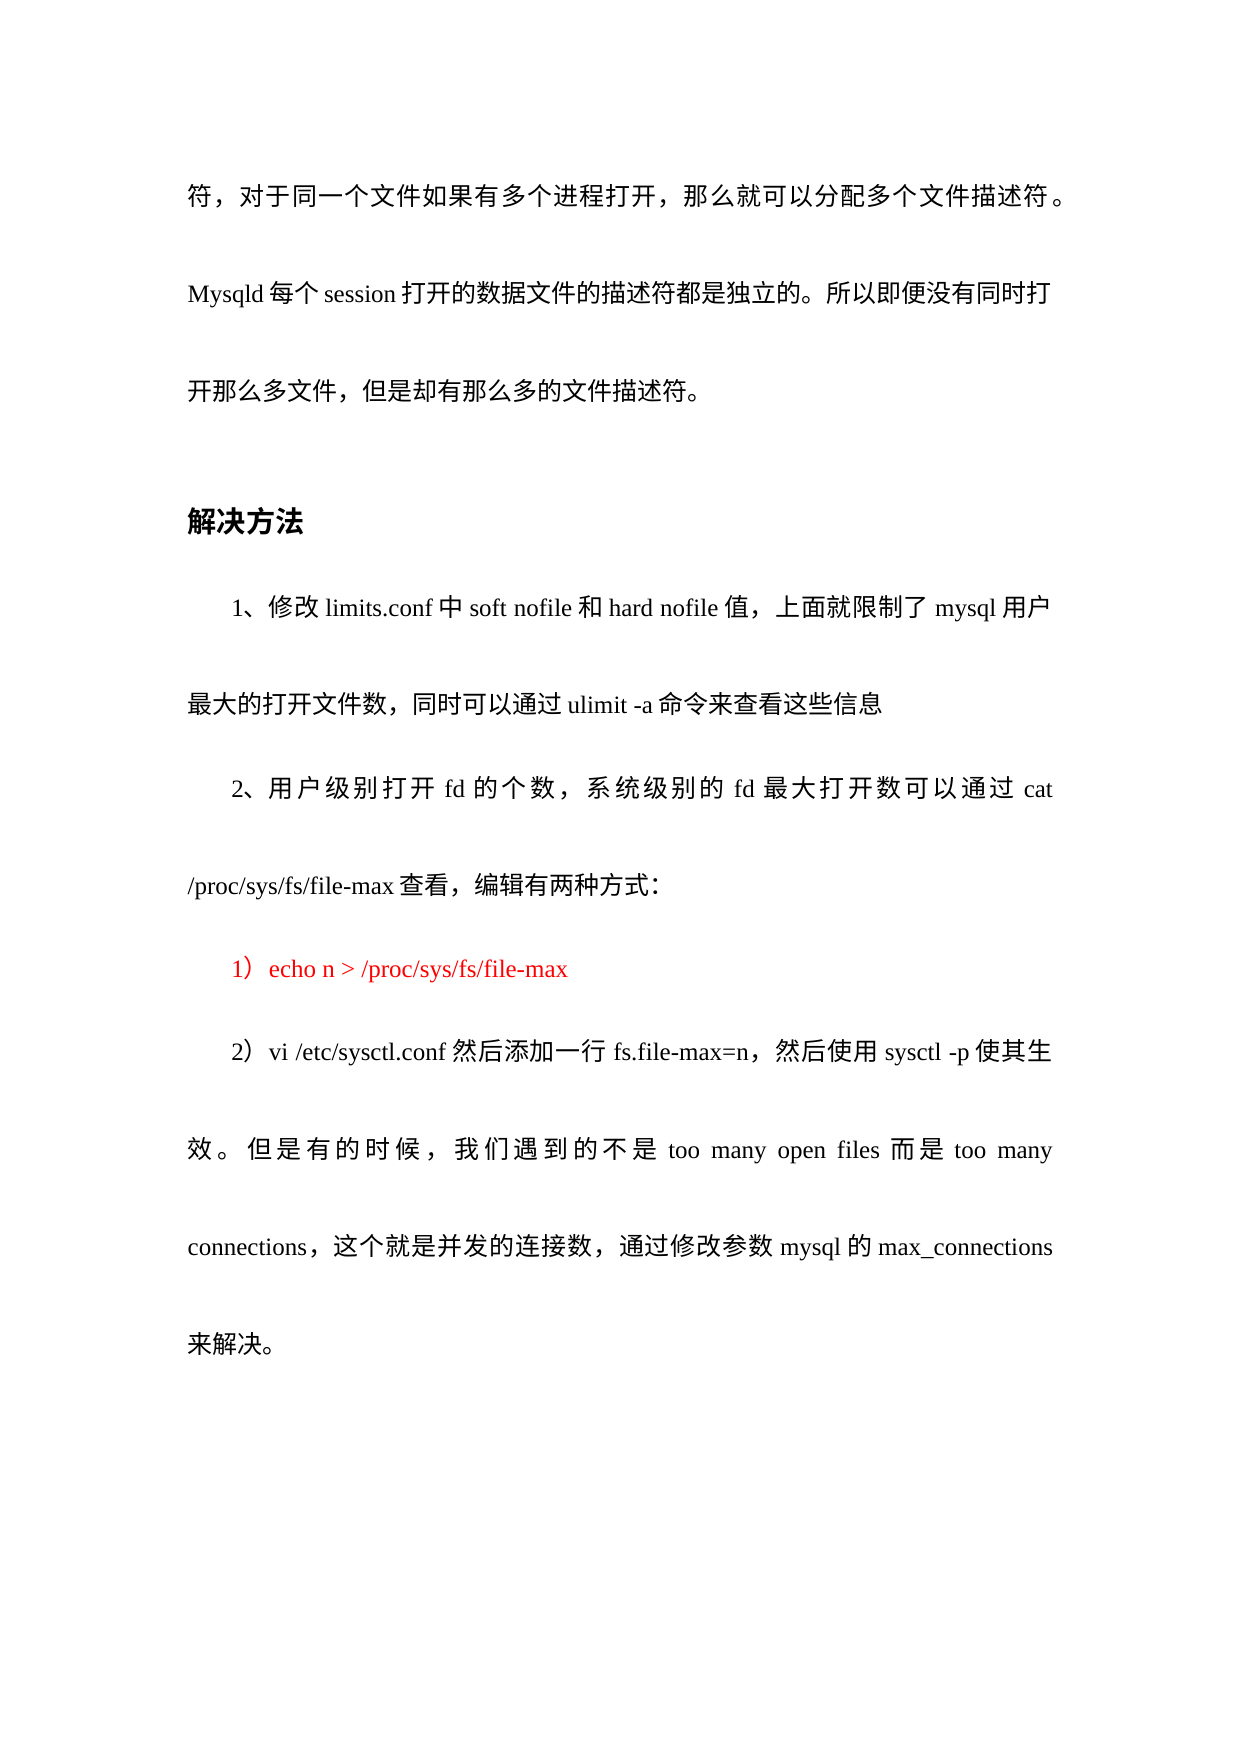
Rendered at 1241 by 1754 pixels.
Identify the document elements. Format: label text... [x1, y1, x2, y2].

list 用户级别打开fd的个数，系统级别的fd最大打开数可以通过cat /proc/sys/fs/file-max查看，编辑有两种方式： [187, 754, 1053, 916]
subtitle 解决方法 [187, 487, 1053, 552]
list vi /etc/sysctl.conf然后添加一行fs.file-max=n，然后使用sysctl -p使其生效。但是有的时候，我们遇到的不是too many open files而是too many connections，这个就是并发的连接数，通过修改参数mysql的max_connections来解决。 [187, 1017, 1053, 1375]
list 修改limits.conf中soft nofile和hard nofile值，上面就限制了mysql用户最大的打开文件数，同时可以通过ulimit -a命令来查看这些信息 [187, 573, 1053, 736]
list echo n > /proc/sys/fs/file-max [187, 934, 1053, 999]
